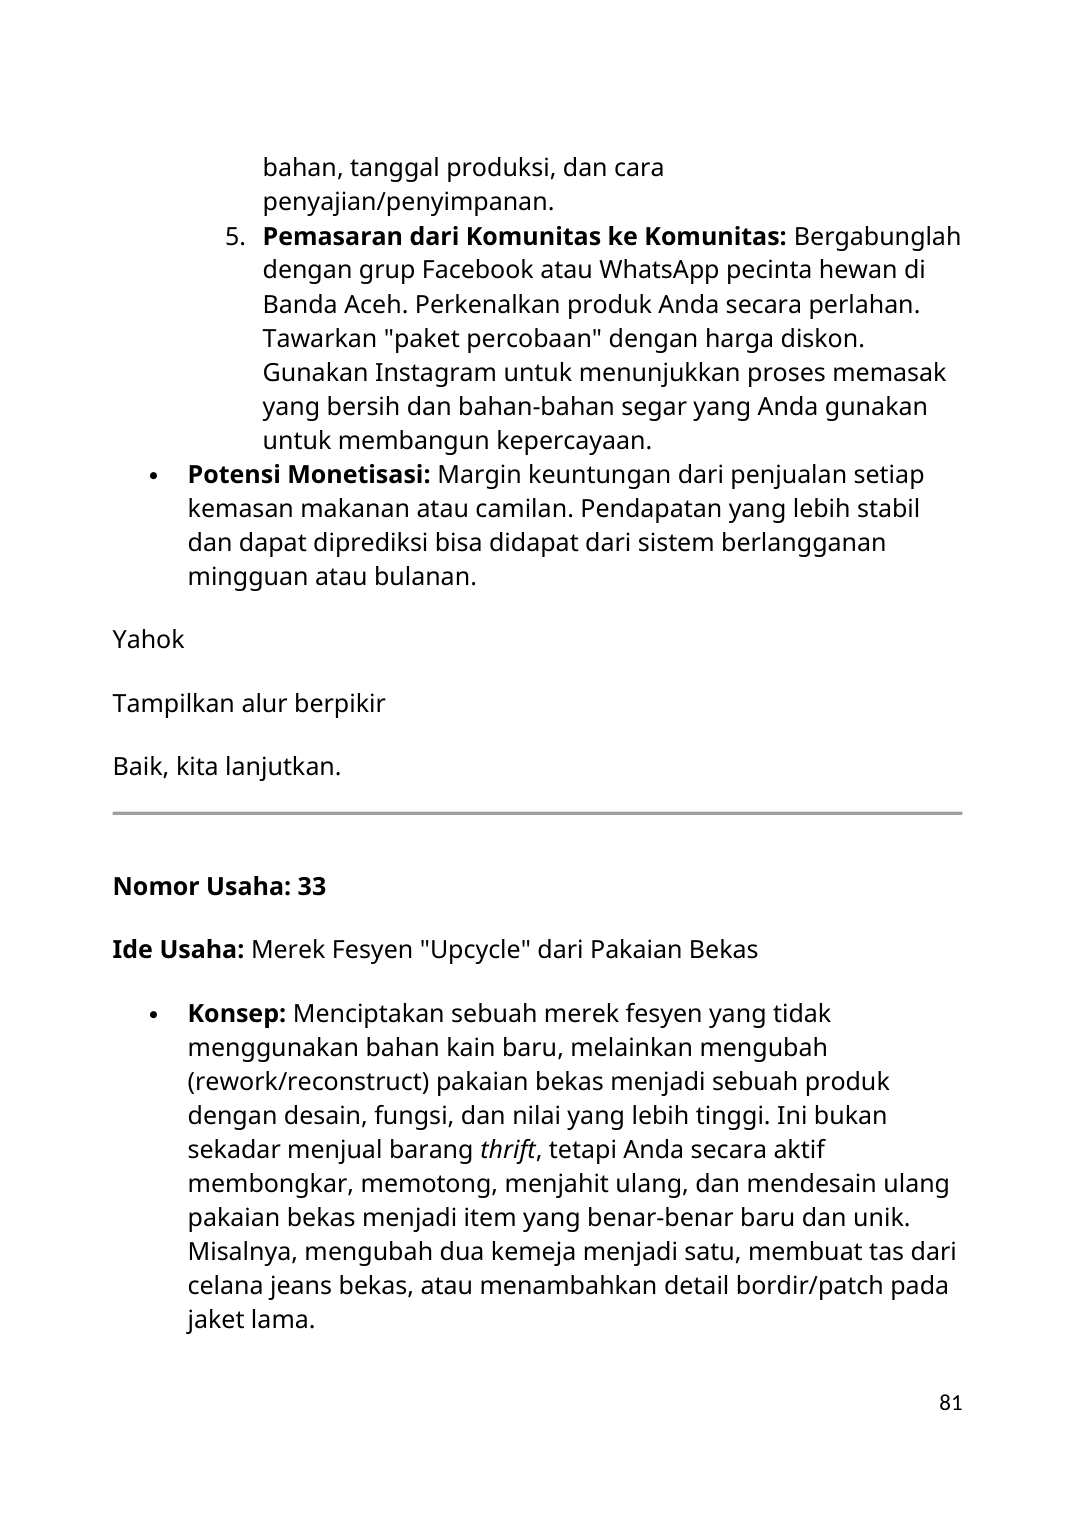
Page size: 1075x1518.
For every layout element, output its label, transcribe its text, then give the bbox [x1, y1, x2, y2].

text Baik, kita lanjutkan. [112, 748, 962, 782]
list Pemasaran dari Komunitas ke Komunitas: Bergabunglah dengan grup Facebook atau WhatsApp pecinta hewan di Banda Aceh. Perkenalkan produk Anda secara perlahan. Tawarkan "paket percobaan" dengan harga diskon. Gunakan Instagram untuk menunjukkan proses memasak yang bersih dan bahan-bahan segar yang Anda gunakan untuk membangun kepercayaan. [225, 218, 962, 457]
text Nomor Usaha: 33 [112, 869, 962, 903]
text Tampilkan alur berpikir [112, 685, 962, 719]
list Konsep: Menciptakan sebuah merek fesyen yang tidak menggunakan bahan kain baru, melainkan mengubah (rework/reconstruct) pakaian bekas menjadi sebuah produk dengan desain, fungsi, dan nilai yang lebih tinggi. Ini bukan sekadar menjual barang thrift, tetapi Anda secara aktif membongkar, memotong, menjahit ulang, dan mendesain ulang pakaian bekas menjadi item yang benar-benar baru dan unik. Misalnya, mengubah dua kemeja menjadi satu, membuat tas dari celana jeans bekas, atau menambahkan detail bordir/patch pada jaket lama. [150, 995, 962, 1336]
list Potensi Monetisasi: Margin keuntungan dari penjualan setiap kemasan makanan atau camilan. Pendapatan yang lebih stabil dan dapat diprediksi bisa didapat dari sistem berlangganan mingguan atau bulanan. [150, 457, 962, 593]
text Ide Usaha: Merek Fesyen "Upcycle" dari Pakaian Bekas [112, 932, 962, 966]
text Yahok [112, 622, 962, 656]
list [225, 150, 962, 218]
